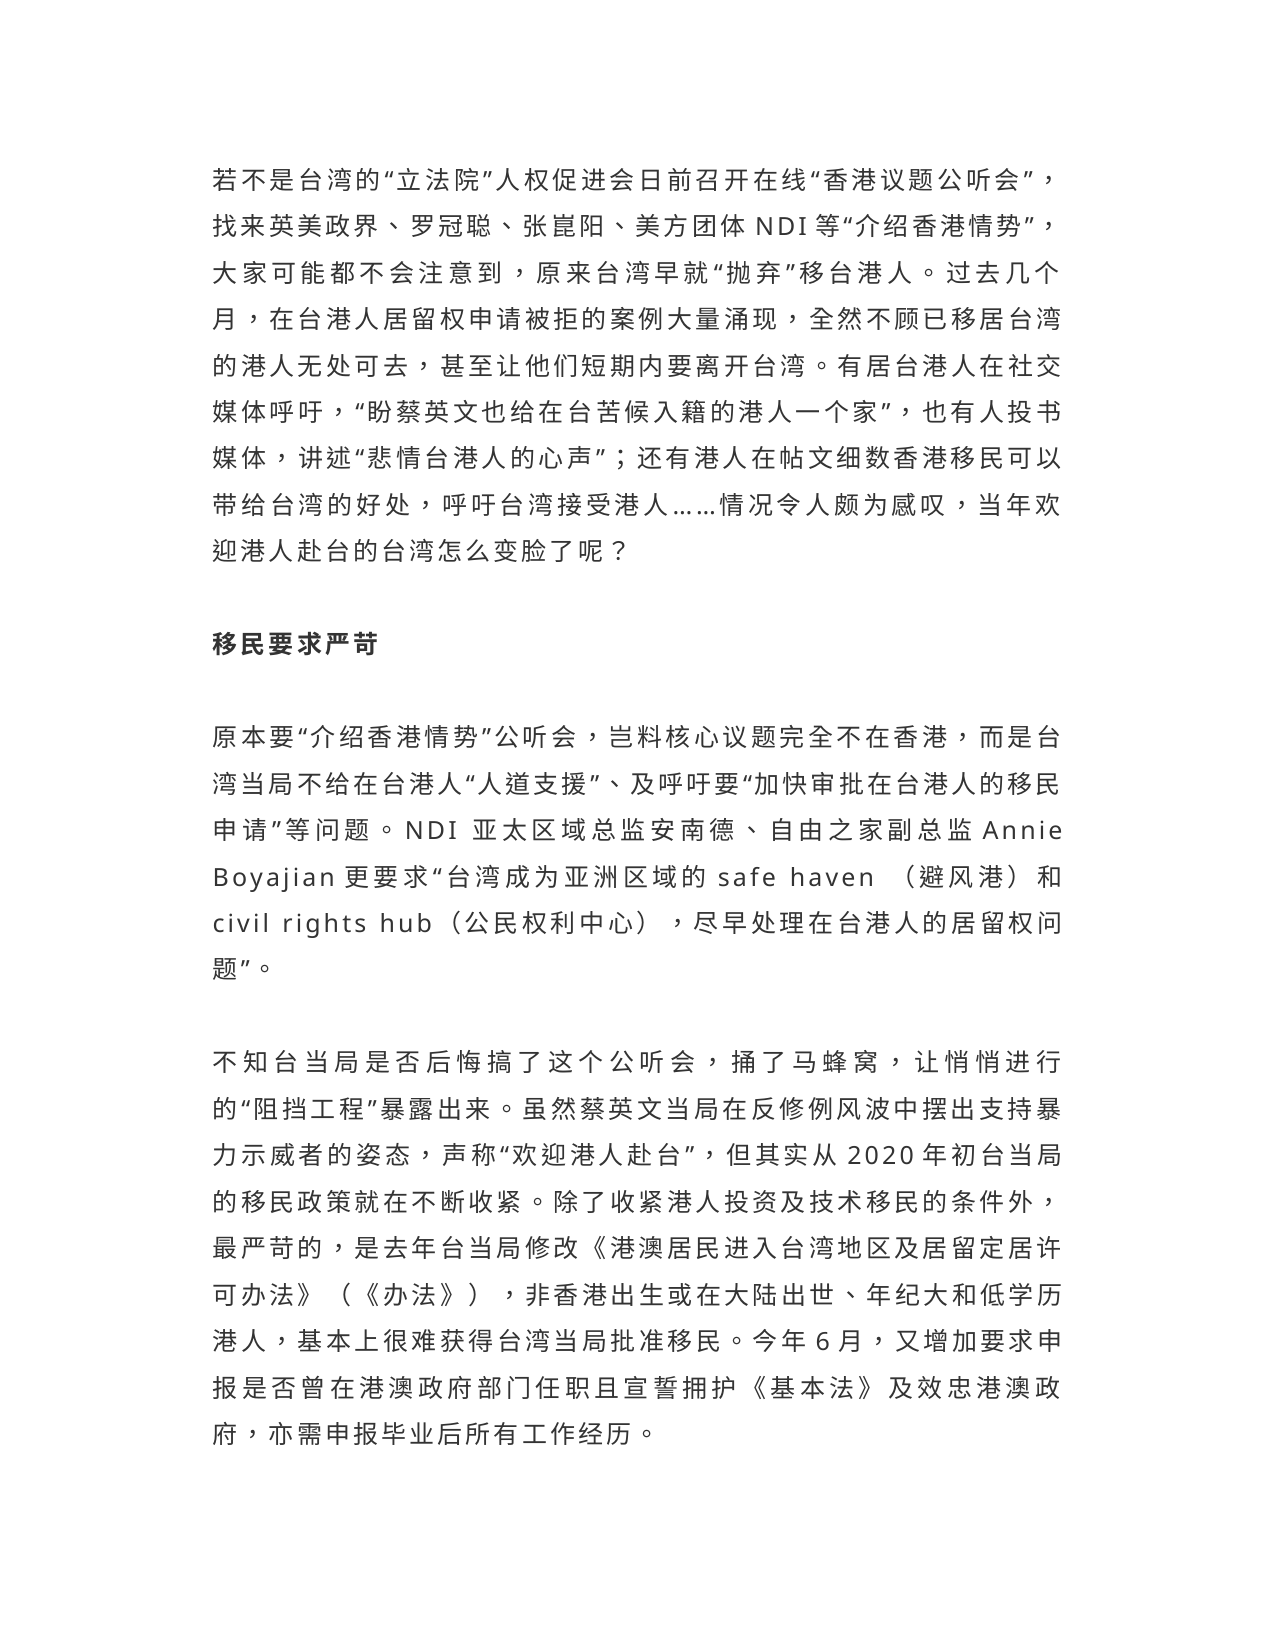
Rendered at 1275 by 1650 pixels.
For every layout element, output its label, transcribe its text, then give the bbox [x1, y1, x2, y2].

text 移民要求严苛 [212, 614, 1062, 661]
text 若不是台湾的“立法院”人权促进会日前召开在线“香港议题公听会”，找来英美政界、罗冠聪、张崑阳、美方团体NDI等“介绍香港情势”，大家可能都不会注意到，原来台湾早就“抛弃”移台港人。过去几个月，在台港人居留权申请被拒的案例大量涌现，全然不顾已移居台湾的港人无处可去，甚至让他们短期内要离开台湾。有居台港人在社交媒体呼吁，“盼蔡英文也给在台苦候入籍的港人一个家”，也有人投书媒体，讲述“悲情台港人的心声”；还有港人在帖文细数香港移民可以带给台湾的好处，呼吁台湾接受港人……情况令人颇为感叹，当年欢迎港人赴台的台湾怎么变脸了呢？ [212, 150, 1062, 568]
text 不知台当局是否后悔搞了这个公听会，捅了马蜂窝，让悄悄进行的“阻挡工程”暴露出来。虽然蔡英文当局在反修例风波中摆出支持暴力示威者的姿态，声称“欢迎港人赴台”，但其实从2020年初台当局的移民政策就在不断收紧。除了收紧港人投资及技术移民的条件外，最严苛的，是去年台当局修改《港澳居民进入台湾地区及居留定居许可办法》（《办法》），非香港出生或在大陆出世、年纪大和低学历港人，基本上很难获得台湾当局批准移民。今年6月，又增加要求申报是否曾在港澳政府部门任职且宣誓拥护《基本法》及效忠港澳政府，亦需申报毕业后所有工作经历。 [212, 1033, 1062, 1451]
text 原本要“介绍香港情势”公听会，岂料核心议题完全不在香港，而是台湾当局不给在台港人“人道支援”、及呼吁要“加快审批在台港人的移民申请”等问题。NDI 亚太区域总监安南德、自由之家副总监Annie Boyajian更要求“台湾成为亚洲区域的safe haven （避风港）和civil rights hub（公民权利中心），尽早处理在台港人的居留权问题”。 [212, 707, 1062, 986]
